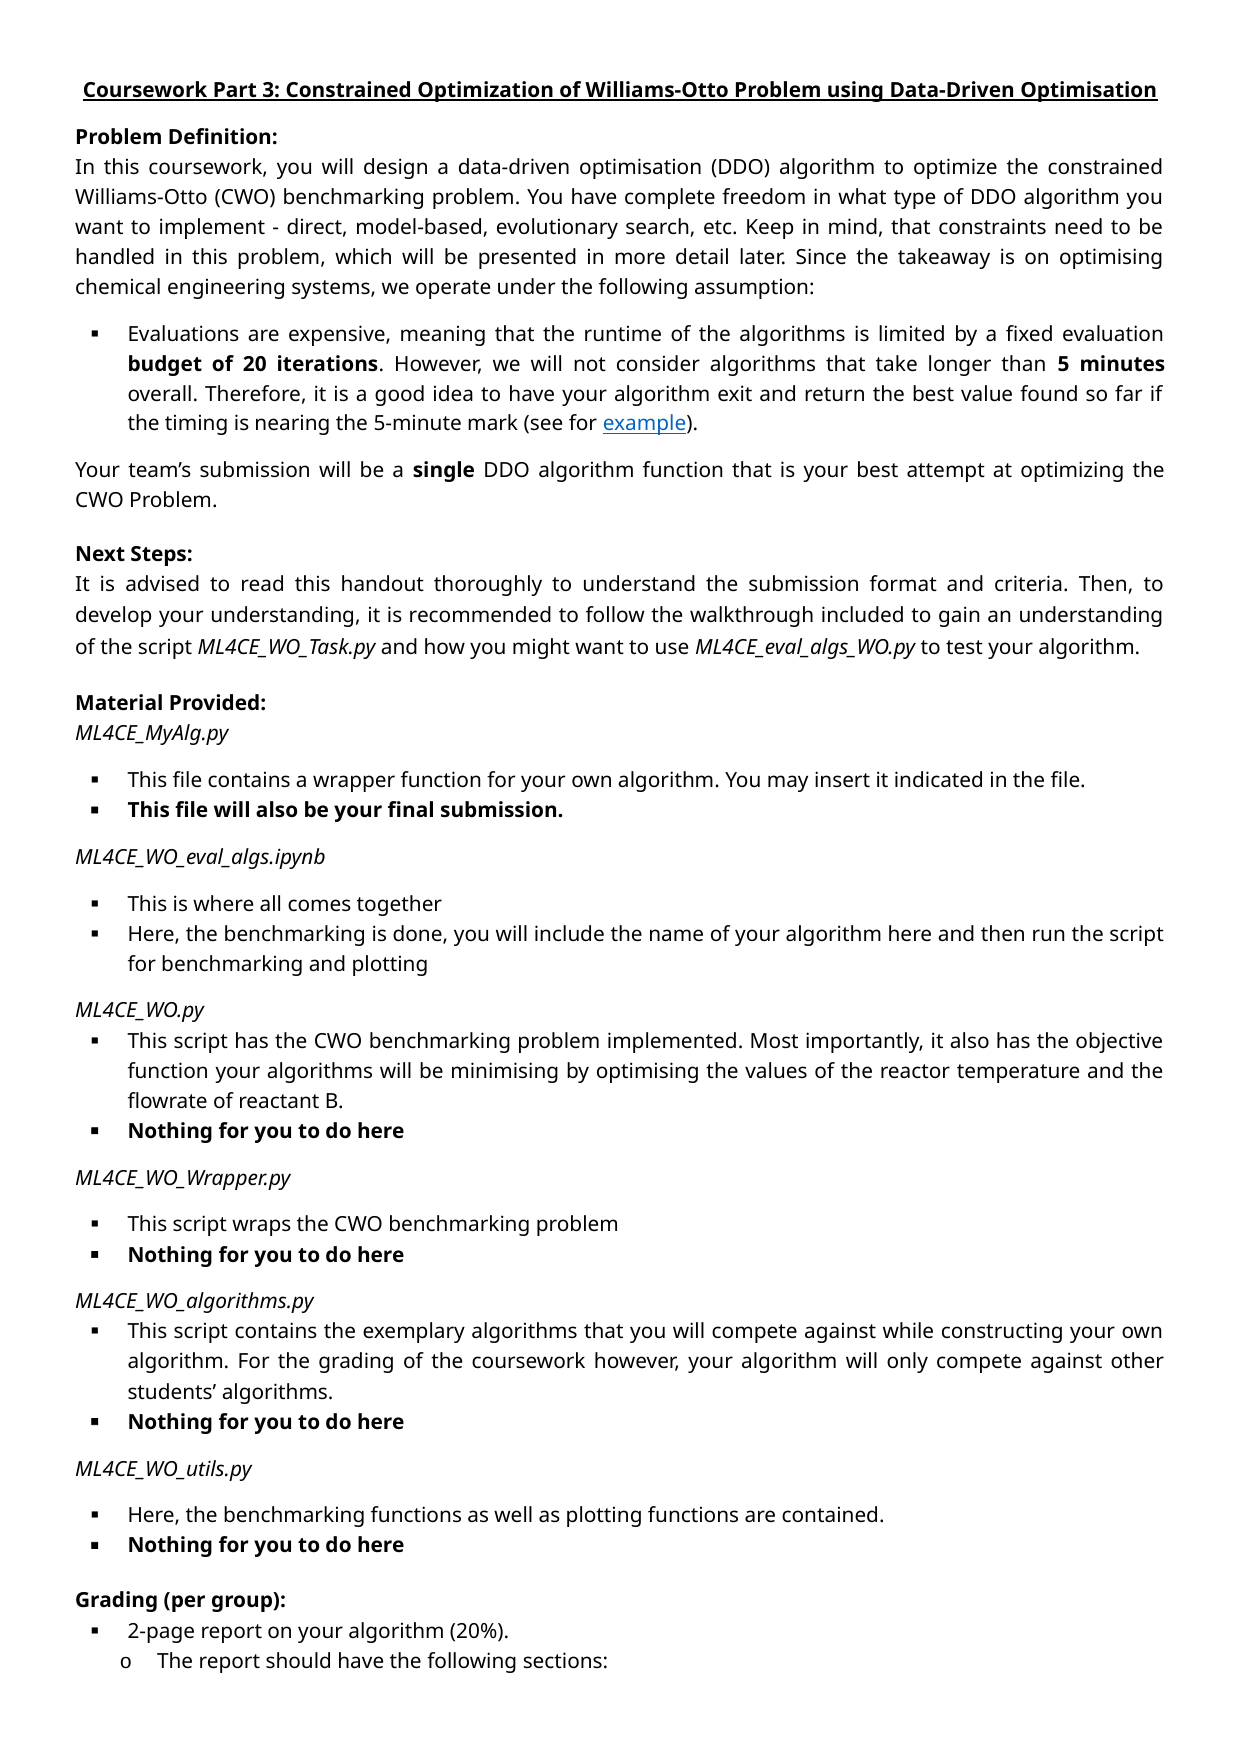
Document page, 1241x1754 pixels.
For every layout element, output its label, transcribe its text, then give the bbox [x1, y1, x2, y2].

list Nothing for you to do here [90, 1531, 1165, 1559]
text Your team’s submission will be a single DDO algorithm function that is your best attempt at optimizing the CWO Problem. [75, 455, 1165, 513]
list This is where all comes together [90, 889, 1165, 917]
text ML4CE_WO.py [75, 996, 1165, 1024]
text In this coursework, you will design a data-driven optimisation (DDO) algorithm to optimize the constrained Williams-Otto (CWO) benchmarking problem. You have complete freedom in what type of DDO algorithm you want to implement - direct, model-based, evolutionary search, etc. Keep in mind, that constraints need to be handled in this problem, which will be presented in more detail later. Since the takeaway is on optimising chemical engineering systems, we operate under the following assumption: [75, 152, 1165, 301]
list Here, the benchmarking is done, you will include the name of your algorithm here and then run the script for benchmarking and plotting [90, 919, 1165, 977]
list This script contains the exemplary algorithms that you will compete against while constructing your own algorithm. For the grading of the coursework however, your algorithm will only compete against other students’ algorithms. [90, 1317, 1165, 1405]
list The report should have the following sections: [119, 1646, 1165, 1675]
text ML4CE_WO_Wrapper.py [75, 1163, 1165, 1191]
text It is advised to read this handout thoroughly to understand the submission format and criteria. Then, to develop your understanding, it is recommended to follow the walkthrough included to gain an understanding of the script ML4CE_WO_Task.py and how you might want to use ML4CE_eval_algs_WO.py to test your algorithm. [75, 569, 1165, 661]
text Next Steps: [75, 539, 1165, 568]
list This file will also be your final submission. [90, 795, 1165, 823]
text Problem Definition: [75, 122, 1165, 150]
list This file contains a wrapper function for your own algorithm. You may insert it indicated in the file. [90, 765, 1165, 793]
list Nothing for you to do here [90, 1240, 1165, 1268]
list Nothing for you to do here [90, 1116, 1165, 1144]
list This script wraps the CWO benchmarking problem [90, 1209, 1165, 1238]
list Nothing for you to do here [90, 1407, 1165, 1435]
list Evaluations are expensive, meaning that the runtime of the algorithms is limited by a fixed evaluation budget of 20 iterations. However, we will not consider algorithms that take longer than 5 minutes overall. Therefore, it is a good idea to have your algorithm exit and return the best value found so far if the timing is nearing the 5-minute mark (see for example). [90, 319, 1165, 437]
list Here, the benchmarking functions as well as plotting functions are contained. [90, 1500, 1165, 1529]
text Grading (per group): [75, 1586, 1165, 1614]
list 2-page report on your algorithm (20%). [90, 1616, 1165, 1644]
list This script has the CWO benchmarking problem implemented. Most importantly, it also has the objective function your algorithms will be minimising by optimising the values of the reactor temperature and the flowrate of reactant B. [90, 1026, 1165, 1114]
text ML4CE_WO_algorithms.py [75, 1286, 1165, 1315]
text ML4CE_MyAlg.py [75, 718, 1165, 747]
text Coursework Part 3: Constrained Optimization of Williams-Otto Problem using Data-Driven Optimisation [75, 75, 1165, 103]
text ML4CE_WO_eval_algs.ipynb [75, 842, 1165, 870]
text Material Provided: [75, 688, 1165, 717]
text ML4CE_WO_utils.py [75, 1454, 1165, 1482]
